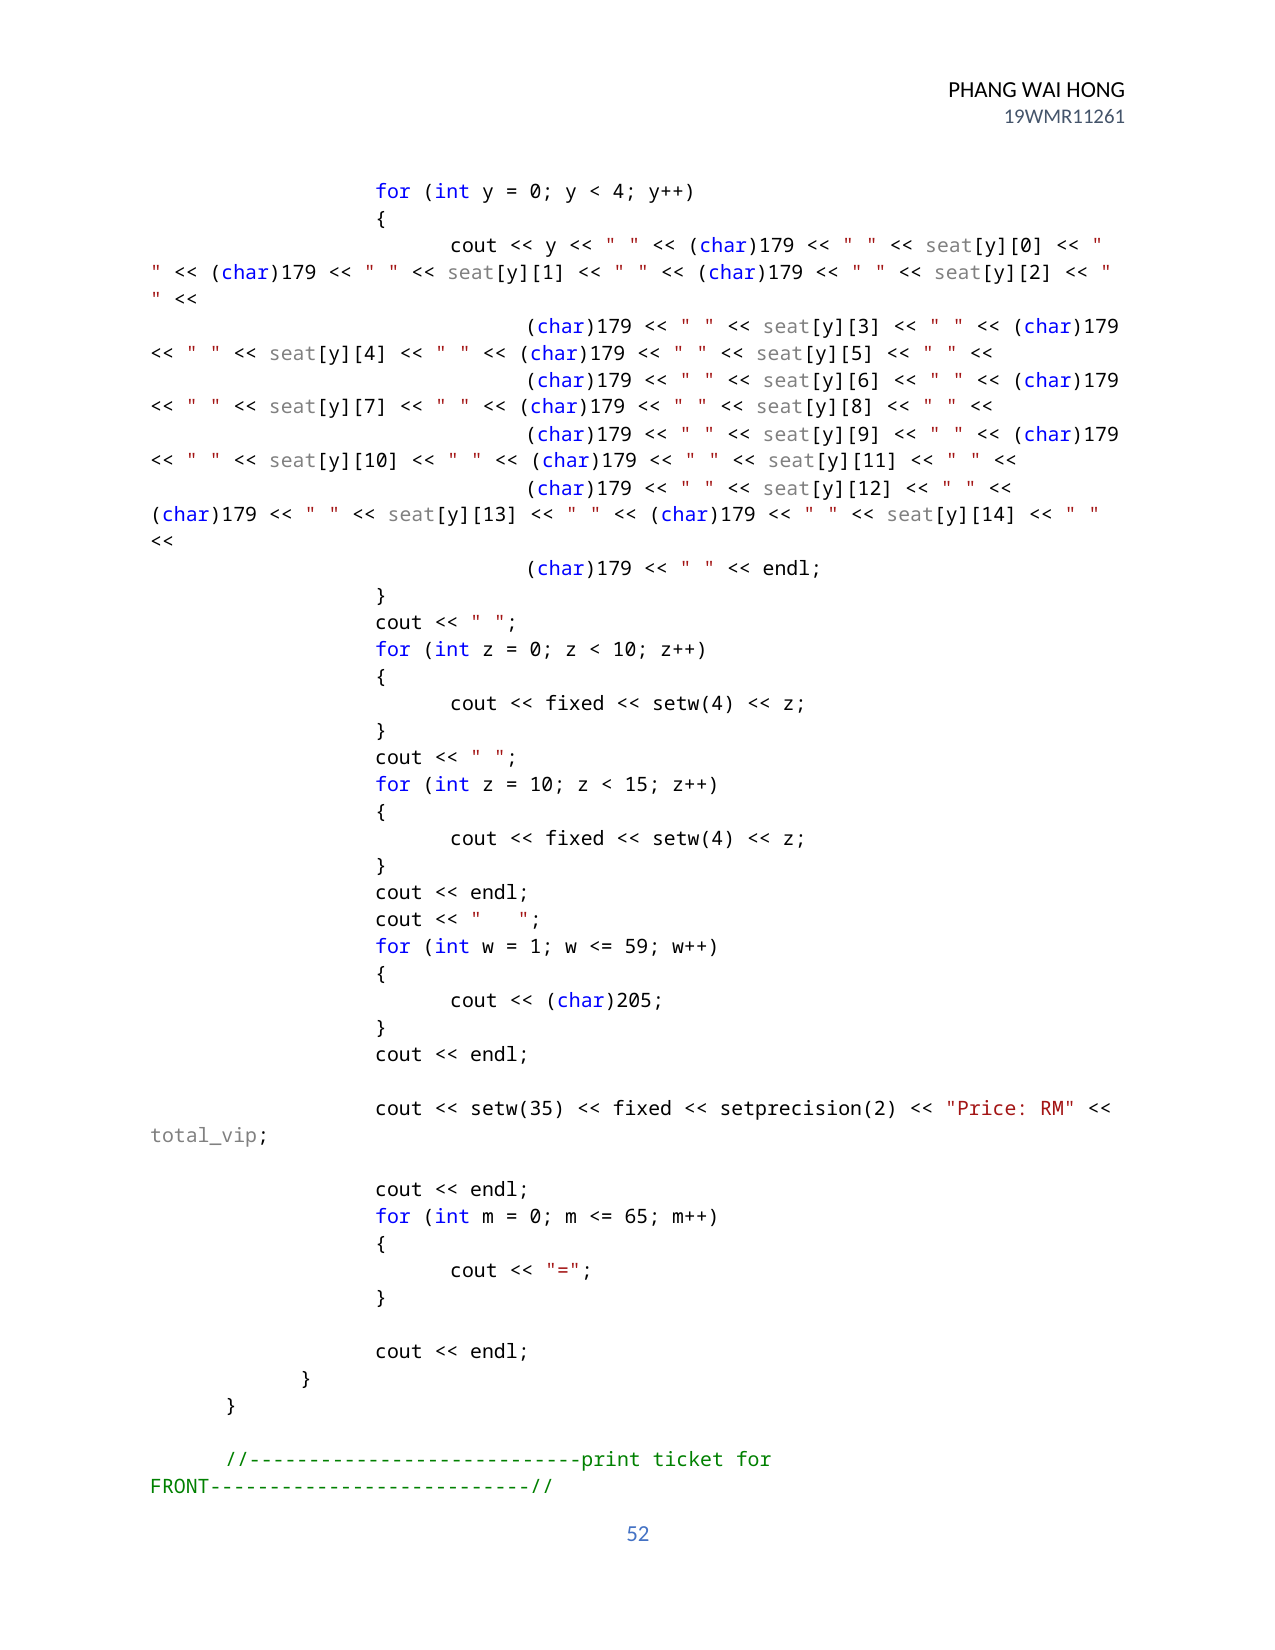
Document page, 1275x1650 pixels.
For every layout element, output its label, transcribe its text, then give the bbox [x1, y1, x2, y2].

text cout << y << " " << (char)179 << " " << seat[y][0] << " " << (char)179 << " " << seat[y][1] << " " << (char)179 << " " << seat[y][2] << " " << [150, 231, 1125, 312]
text cout << " "; [150, 743, 1125, 771]
text { [150, 204, 1125, 231]
text cout << " "; [150, 905, 1125, 932]
text } [150, 582, 1125, 609]
text } [150, 1013, 1125, 1040]
text for (int y = 0; y < 4; y++) [150, 177, 1125, 204]
text (char)179 << " " << seat[y][9] << " " << (char)179 << " " << seat[y][10] << " " << (char)179 << " " << seat[y][11] << " " << [150, 420, 1125, 474]
text for (int z = 0; z < 10; z++) [150, 636, 1125, 663]
text } [150, 1364, 1125, 1391]
text cout << " "; [150, 609, 1125, 636]
text cout << (char)205; [150, 986, 1125, 1013]
text cout << endl; [150, 1337, 1125, 1364]
text cout << "="; [150, 1256, 1125, 1283]
text cout << endl; [150, 1040, 1125, 1067]
text (char)179 << " " << endl; [150, 555, 1125, 582]
text { [150, 959, 1125, 986]
text cout << endl; [150, 1175, 1125, 1202]
text (char)179 << " " << seat[y][12] << " " << (char)179 << " " << seat[y][13] << " " << (char)179 << " " << seat[y][14] << " " << [150, 474, 1125, 555]
text for (int m = 0; m <= 65; m++) [150, 1202, 1125, 1229]
text cout << fixed << setw(4) << z; [150, 689, 1125, 717]
text cout << fixed << setw(4) << z; [150, 824, 1125, 851]
text { [150, 1229, 1125, 1256]
text { [150, 797, 1125, 824]
text } [150, 717, 1125, 743]
text } [150, 1391, 1125, 1418]
text cout << endl; [150, 878, 1125, 905]
text (char)179 << " " << seat[y][3] << " " << (char)179 << " " << seat[y][4] << " " << (char)179 << " " << seat[y][5] << " " << [150, 312, 1125, 366]
text (char)179 << " " << seat[y][6] << " " << (char)179 << " " << seat[y][7] << " " << (char)179 << " " << seat[y][8] << " " << [150, 366, 1125, 420]
text for (int w = 1; w <= 59; w++) [150, 932, 1125, 959]
text //----------------------------print ticket for FRONT---------------------------// [150, 1445, 1125, 1499]
text } [150, 1283, 1125, 1310]
text { [150, 663, 1125, 689]
text for (int z = 10; z < 15; z++) [150, 771, 1125, 797]
text cout << setw(35) << fixed << setprecision(2) << "Price: RM" << total_vip; [150, 1094, 1125, 1148]
text } [150, 851, 1125, 878]
